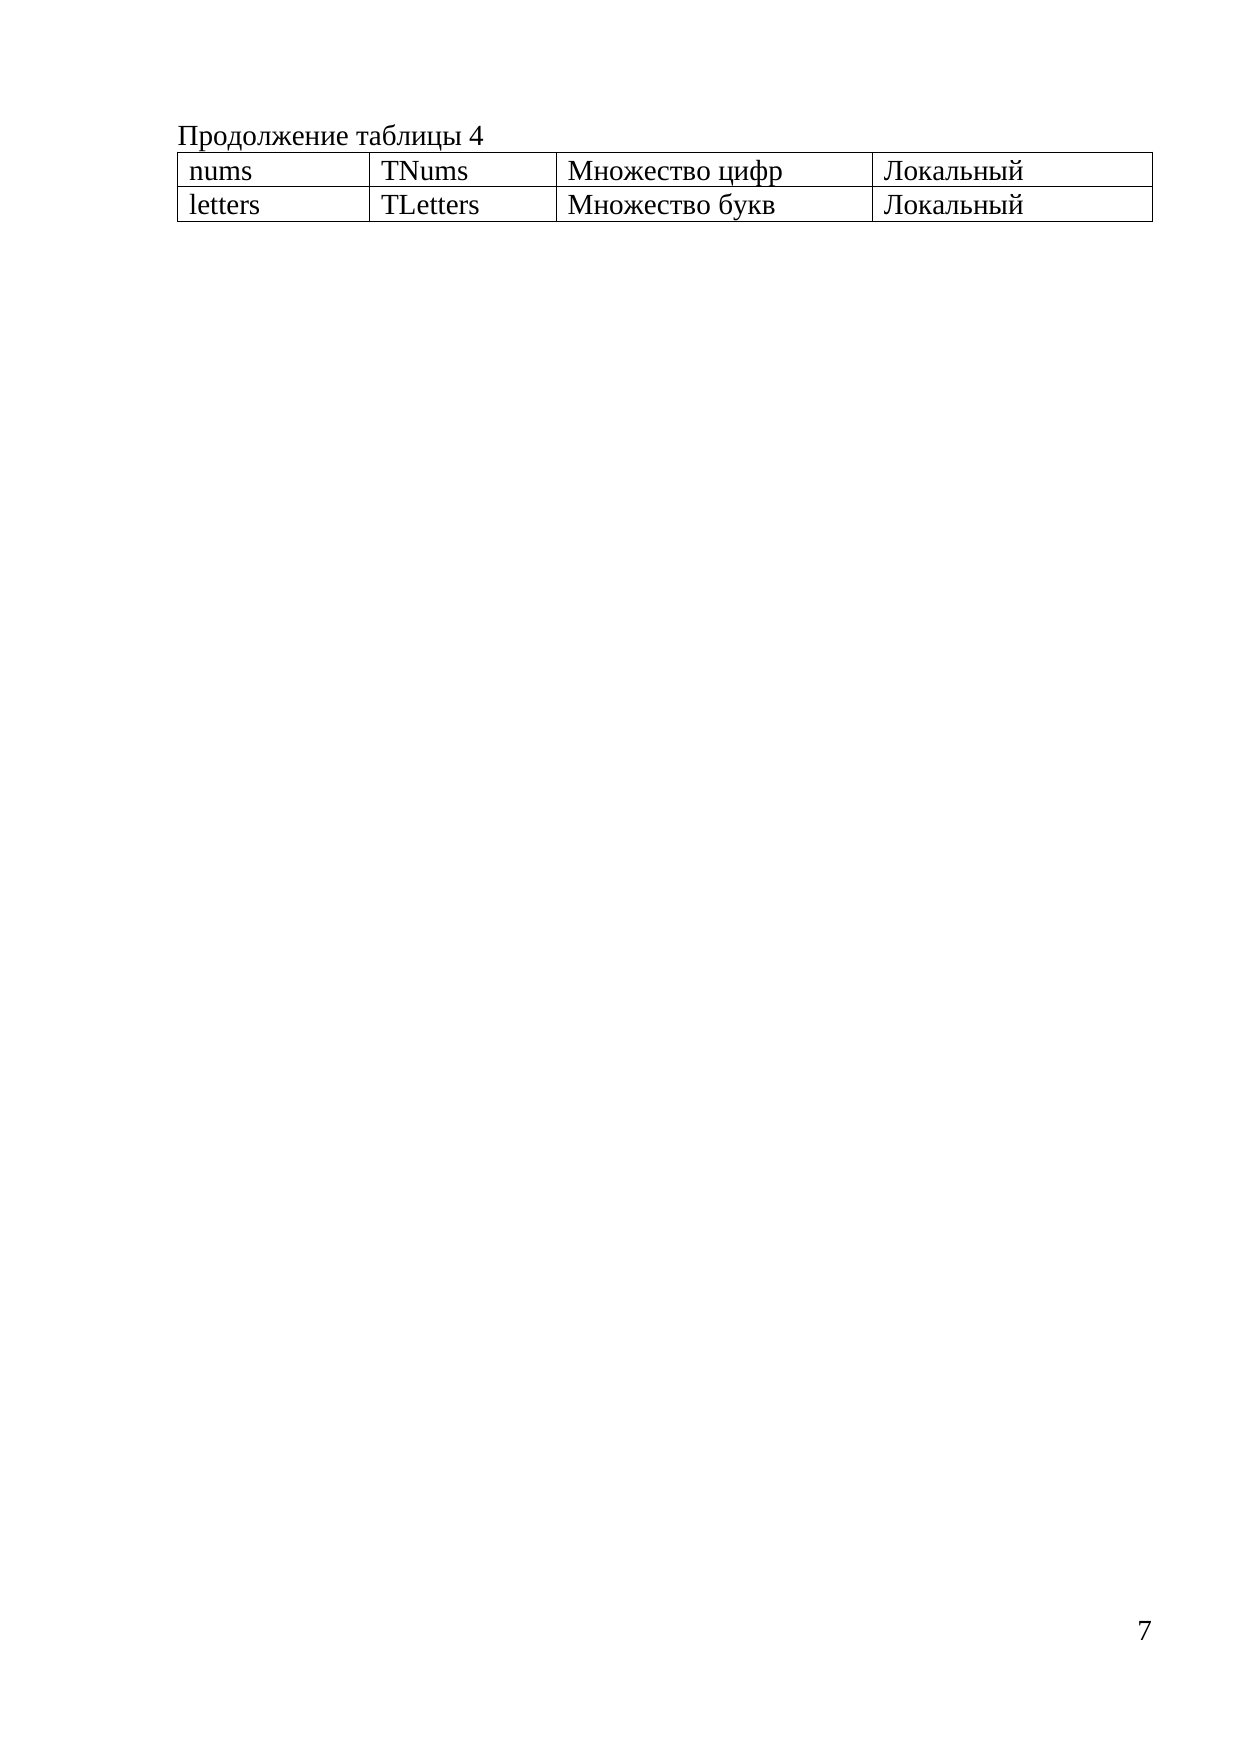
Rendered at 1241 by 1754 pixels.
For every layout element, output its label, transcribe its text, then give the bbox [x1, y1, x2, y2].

table_cell letters [178, 187, 369, 221]
table_cell Локальный [873, 187, 1152, 221]
table_header nums [178, 153, 369, 186]
table_header Локальный [873, 153, 1152, 186]
table_cell Множество букв [557, 187, 872, 221]
table_cell TLetters [370, 187, 556, 221]
table_header Множество цифр [557, 153, 872, 186]
text Продолжение таблицы 4 [177, 118, 1152, 152]
table_header TNums [370, 153, 556, 186]
